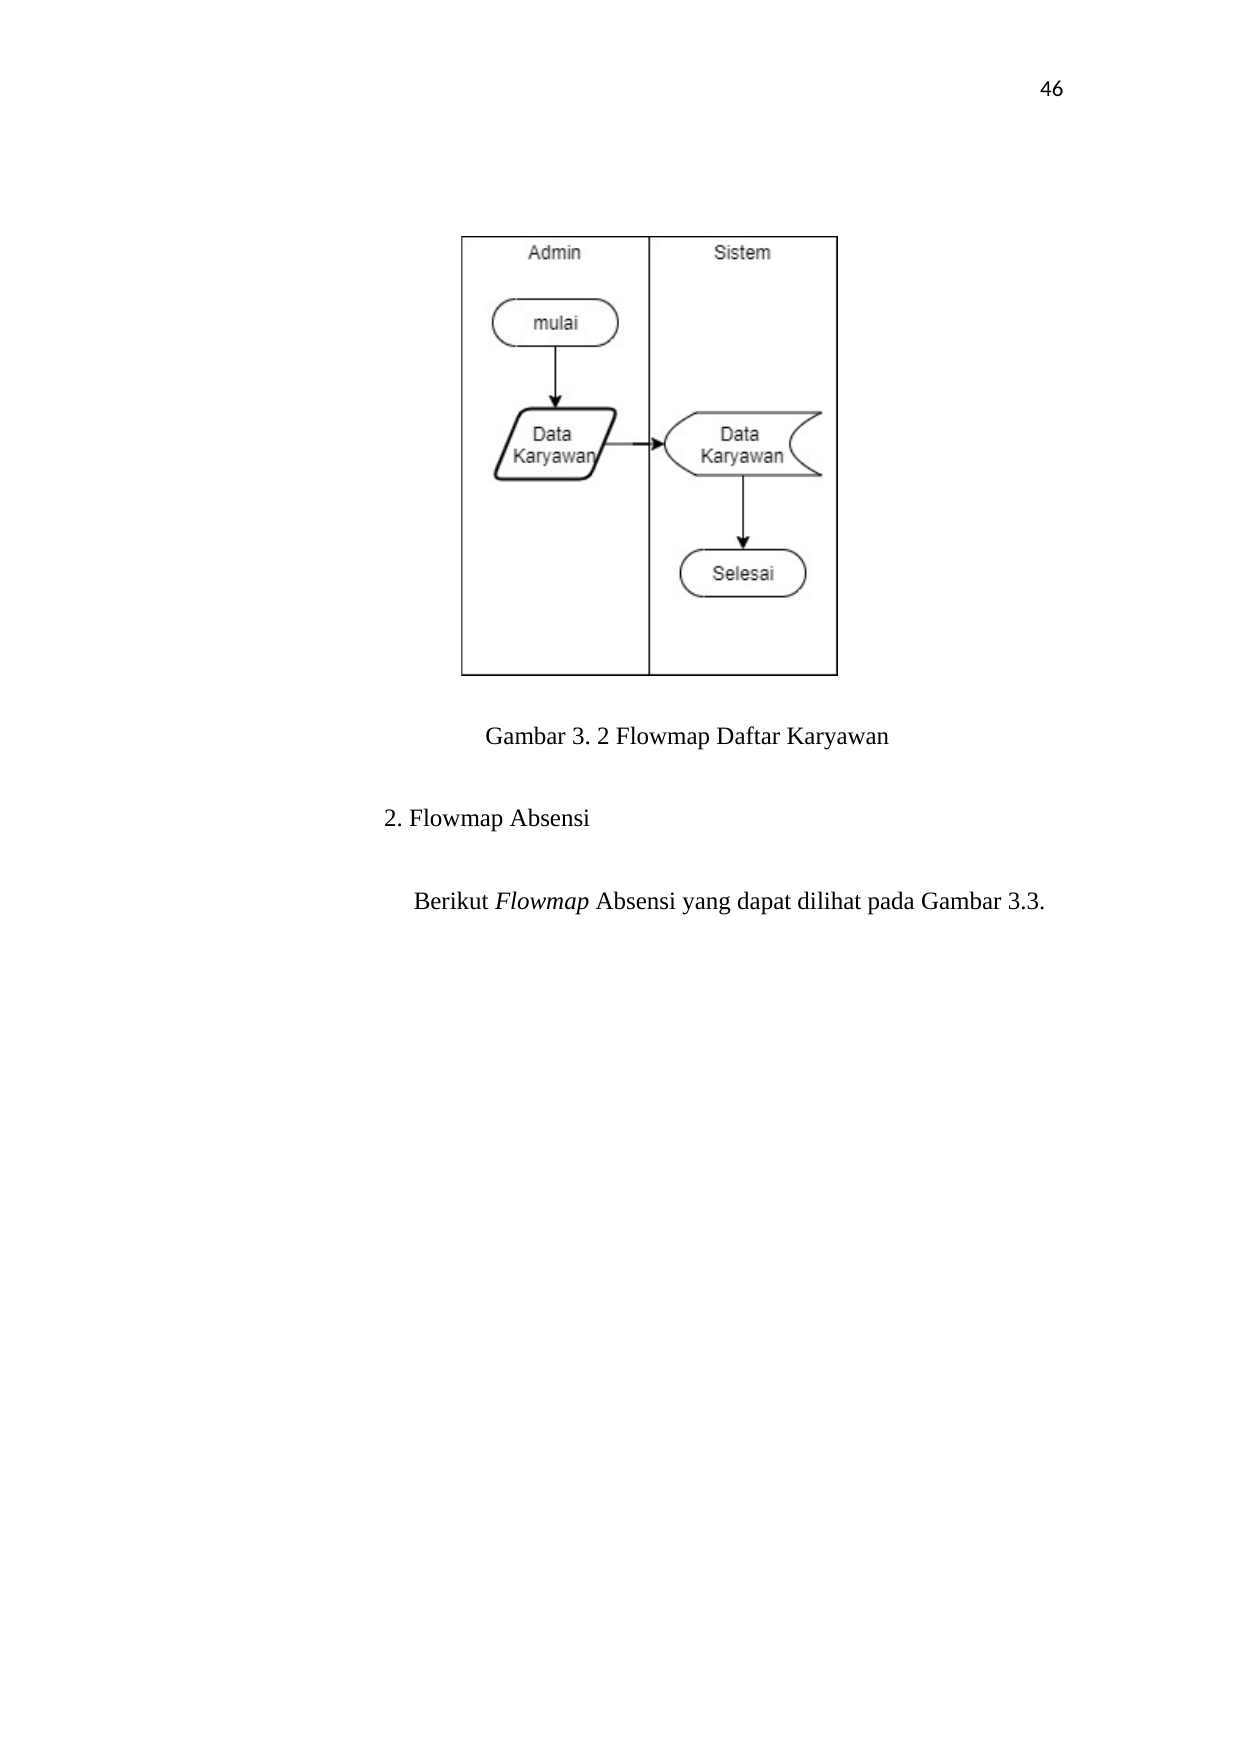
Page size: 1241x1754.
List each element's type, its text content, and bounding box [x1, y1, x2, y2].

list Berikut Flowmap Absensi yang dapat dilihat pada Gambar 3.3. [413, 886, 1063, 914]
text Gambar 3. 2 Flowmap Daftar Karyawan [236, 721, 1063, 749]
text Flowmap Absensi [384, 803, 1063, 832]
picture [461, 236, 838, 676]
